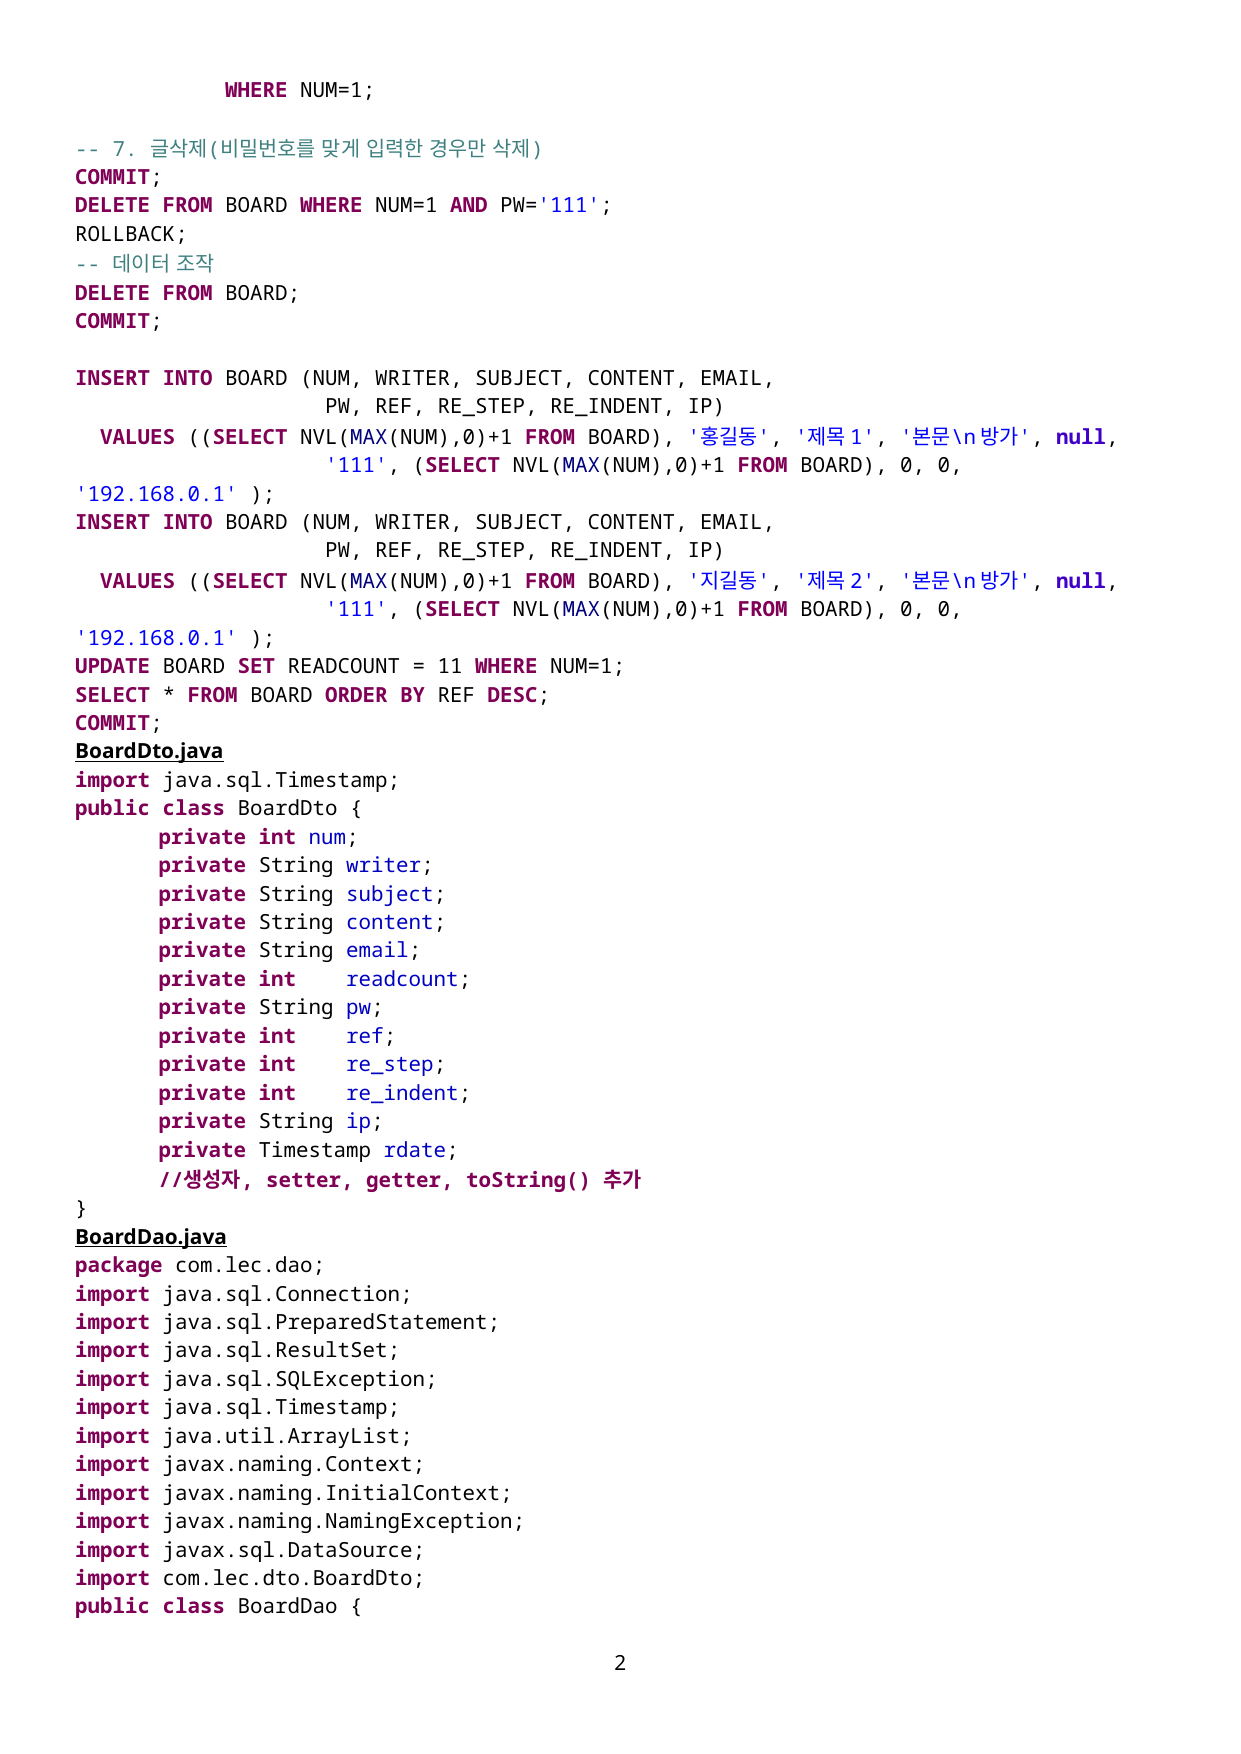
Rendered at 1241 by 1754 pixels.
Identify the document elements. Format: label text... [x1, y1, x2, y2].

text private String email; [75, 936, 1165, 964]
text '111', (SELECT NVL(MAX(NUM),0)+1 FROM BOARD), 0, 0, '192.168.0.1' ); [75, 450, 1165, 507]
text COMMIT; [75, 162, 1165, 191]
text package com.lec.dao; [75, 1250, 1165, 1279]
text import com.lec.dto.BoardDto; [75, 1563, 1165, 1592]
text SELECT * FROM BOARD ORDER BY REF DESC; [75, 680, 1165, 708]
text DELETE FROM BOARD WHERE NUM=1 AND PW='111'; [75, 191, 1165, 219]
text BoardDto.java [75, 737, 1165, 765]
text import java.sql.ResultSet; [75, 1336, 1165, 1364]
text private String writer; [75, 850, 1165, 879]
text import java.sql.Timestamp; [75, 765, 1165, 793]
text DELETE FROM BOARD; [75, 278, 1165, 306]
text import java.sql.SQLException; [75, 1364, 1165, 1392]
text import java.util.ArrayList; [75, 1421, 1165, 1449]
text private Timestamp rdate; [75, 1135, 1165, 1163]
text private int num; [75, 822, 1165, 850]
text } [75, 1193, 1165, 1222]
text public class BoardDao { [75, 1592, 1165, 1620]
text PW, REF, RE_STEP, RE_INDENT, IP) [75, 392, 1165, 420]
text '111', (SELECT NVL(MAX(NUM),0)+1 FROM BOARD), 0, 0, '192.168.0.1' ); [75, 594, 1165, 651]
text INSERT INTO BOARD (NUM, WRITER, SUBJECT, CONTENT, EMAIL, [75, 507, 1165, 536]
text private int re_indent; [75, 1078, 1165, 1106]
text UPDATE BOARD SET READCOUNT = 11 WHERE NUM=1; [75, 651, 1165, 680]
text private int readcount; [75, 964, 1165, 992]
text INSERT INTO BOARD (NUM, WRITER, SUBJECT, CONTENT, EMAIL, [75, 363, 1165, 392]
text import java.sql.Timestamp; [75, 1392, 1165, 1421]
text import javax.naming.NamingException; [75, 1506, 1165, 1535]
text COMMIT; [75, 306, 1165, 335]
text private int re_step; [75, 1049, 1165, 1078]
text import java.sql.Connection; [75, 1279, 1165, 1307]
text import javax.sql.DataSource; [75, 1535, 1165, 1563]
text import javax.naming.Context; [75, 1449, 1165, 1478]
text //생성자, setter, getter, toString() 추가 [75, 1163, 1165, 1193]
text private String content; [75, 907, 1165, 936]
text public class BoardDto { [75, 793, 1165, 822]
text -- 7. 글삭제(비밀번호를 맞게 입력한 경우만 삭제) [75, 132, 1165, 162]
text VALUES ((SELECT NVL(MAX(NUM),0)+1 FROM BOARD), '지길동', '제목2', '본문\n방가', null, [75, 564, 1165, 594]
text private String subject; [75, 879, 1165, 907]
text BoardDao.java [75, 1222, 1165, 1250]
text import java.sql.PreparedStatement; [75, 1307, 1165, 1336]
text import javax.naming.InitialContext; [75, 1478, 1165, 1506]
text private String ip; [75, 1106, 1165, 1135]
text WHERE NUM=1; [75, 75, 1165, 103]
text COMMIT; [75, 708, 1165, 737]
text private int ref; [75, 1021, 1165, 1049]
text ROLLBACK; [75, 219, 1165, 247]
text PW, REF, RE_STEP, RE_INDENT, IP) [75, 536, 1165, 564]
text -- 데이터 조작 [75, 247, 1165, 278]
text VALUES ((SELECT NVL(MAX(NUM),0)+1 FROM BOARD), '홍길동', '제목1', '본문\n방가', null, [75, 420, 1165, 450]
text private String pw; [75, 992, 1165, 1021]
